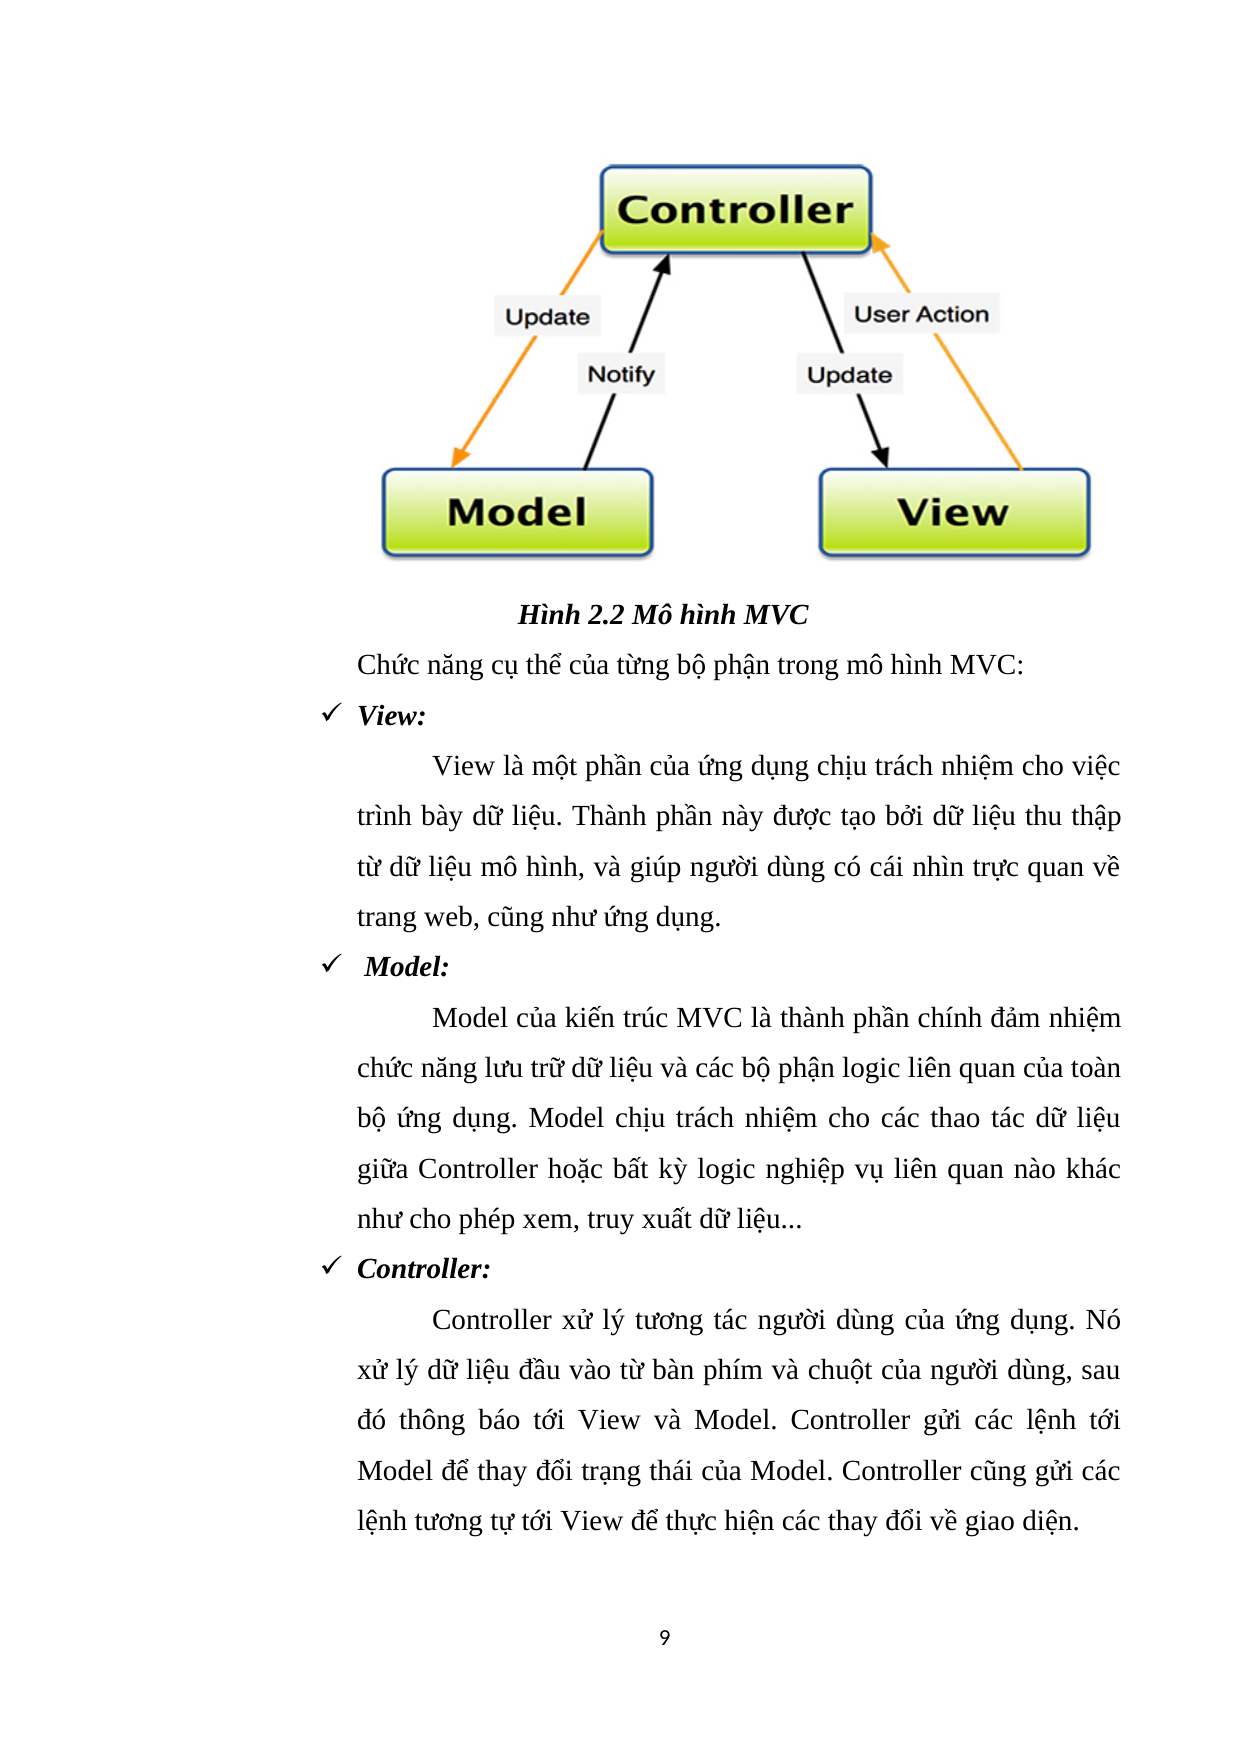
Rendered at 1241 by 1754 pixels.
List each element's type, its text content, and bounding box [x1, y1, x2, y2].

picture [356, 147, 1115, 579]
text View là một phần của ứng dụng chịu trách nhiệm cho việc trình bày dữ liệu. Thành phần này được tạo bởi dữ liệu thu thập từ dữ liệu mô hình, và giúp người dùng có cái nhìn trực quan về trang web, cũng như ứng dụng. [357, 748, 1122, 933]
text Model của kiến trúc MVC là thành phần chính đảm nhiệm chức năng lưu trữ dữ liệu và các bộ phận logic liên quan của toàn bộ ứng dụng. Model chịu trách nhiệm cho các thao tác dữ liệu giữa Controller hoặc bất kỳ logic nghiệp vụ liên quan nào khác như cho phép xem, truy xuất dữ liệu... [357, 1000, 1122, 1235]
text Chức năng cụ thể của từng bộ phận trong mô hình MVC: [282, 647, 1122, 681]
list Controller: [319, 1251, 1122, 1285]
text Controller xử lý tương tác người dùng của ứng dụng. Nó xử lý dữ liệu đầu vào từ bàn phím và chuột của người dùng, sau đó thông báo tới View và Model. Controller gửi các lệnh tới Model để thay đổi trạng thái của Model. Controller cũng gửi các lệnh tương tự tới View để thực hiện các thay đổi về giao diện. [357, 1302, 1122, 1537]
list View: [319, 698, 1122, 731]
subtitle Hình 2.2 Mô hình MVC [207, 597, 1122, 631]
list Model: [319, 949, 1122, 983]
